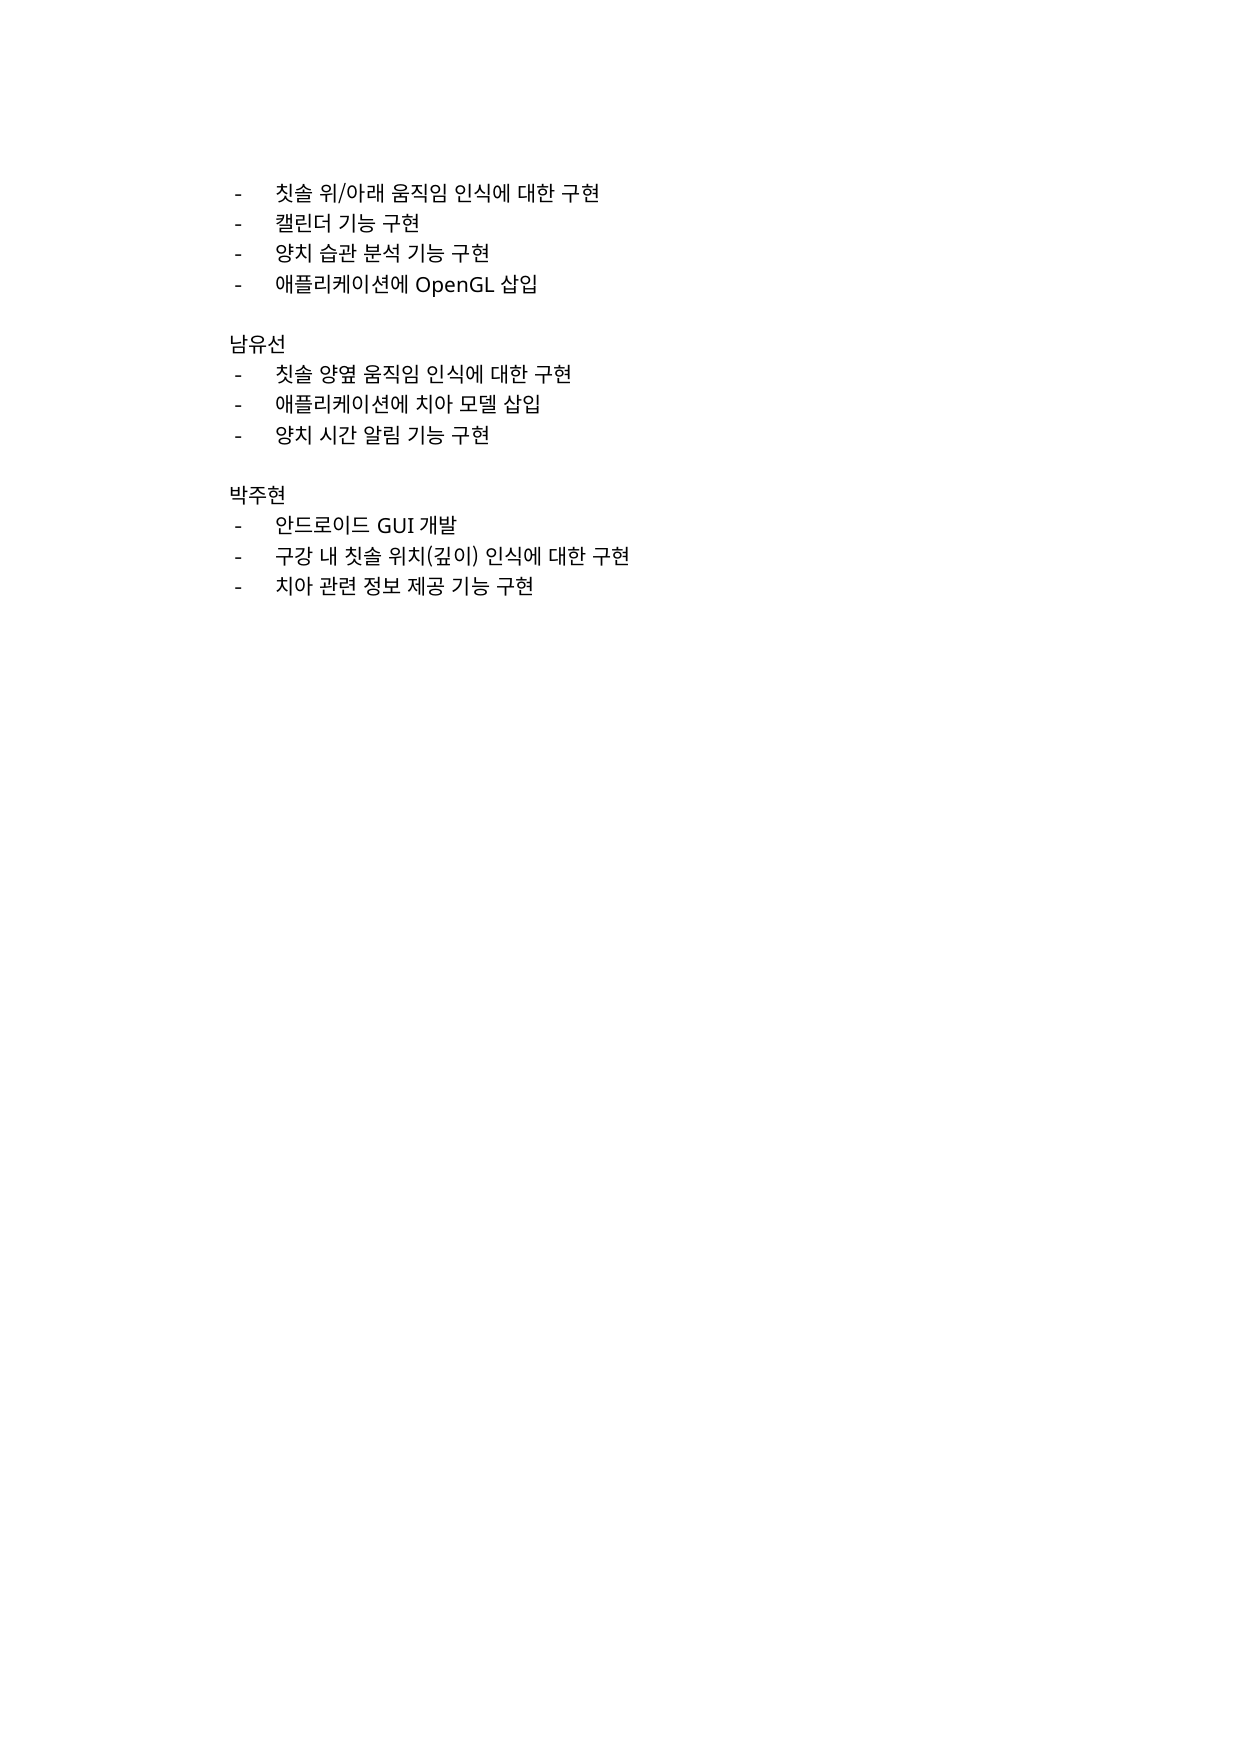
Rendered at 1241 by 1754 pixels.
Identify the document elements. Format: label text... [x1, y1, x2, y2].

list 칫솔 위/아래 움직임 인식에 대한 구현 [233, 177, 1090, 207]
list 박주현 [229, 479, 1090, 509]
list 구강 내 칫솔 위치(깊이) 인식에 대한 구현 [233, 540, 1090, 570]
list 치아 관련 정보 제공 기능 구현 [233, 570, 1090, 600]
list 안드로이드 GUI 개발 [233, 509, 1090, 540]
list 양치 시간 알림 기능 구현 [233, 419, 1090, 449]
list 양치 습관 분석 기능 구현 [233, 238, 1090, 268]
list 애플리케이션에 OpenGL 삽입 [233, 268, 1090, 298]
list 캘린더 기능 구현 [233, 207, 1090, 238]
list 남유선 [229, 328, 1090, 358]
list 칫솔 양옆 움직임 인식에 대한 구현 [233, 358, 1090, 389]
list 애플리케이션에 치아 모델 삽입 [233, 389, 1090, 419]
